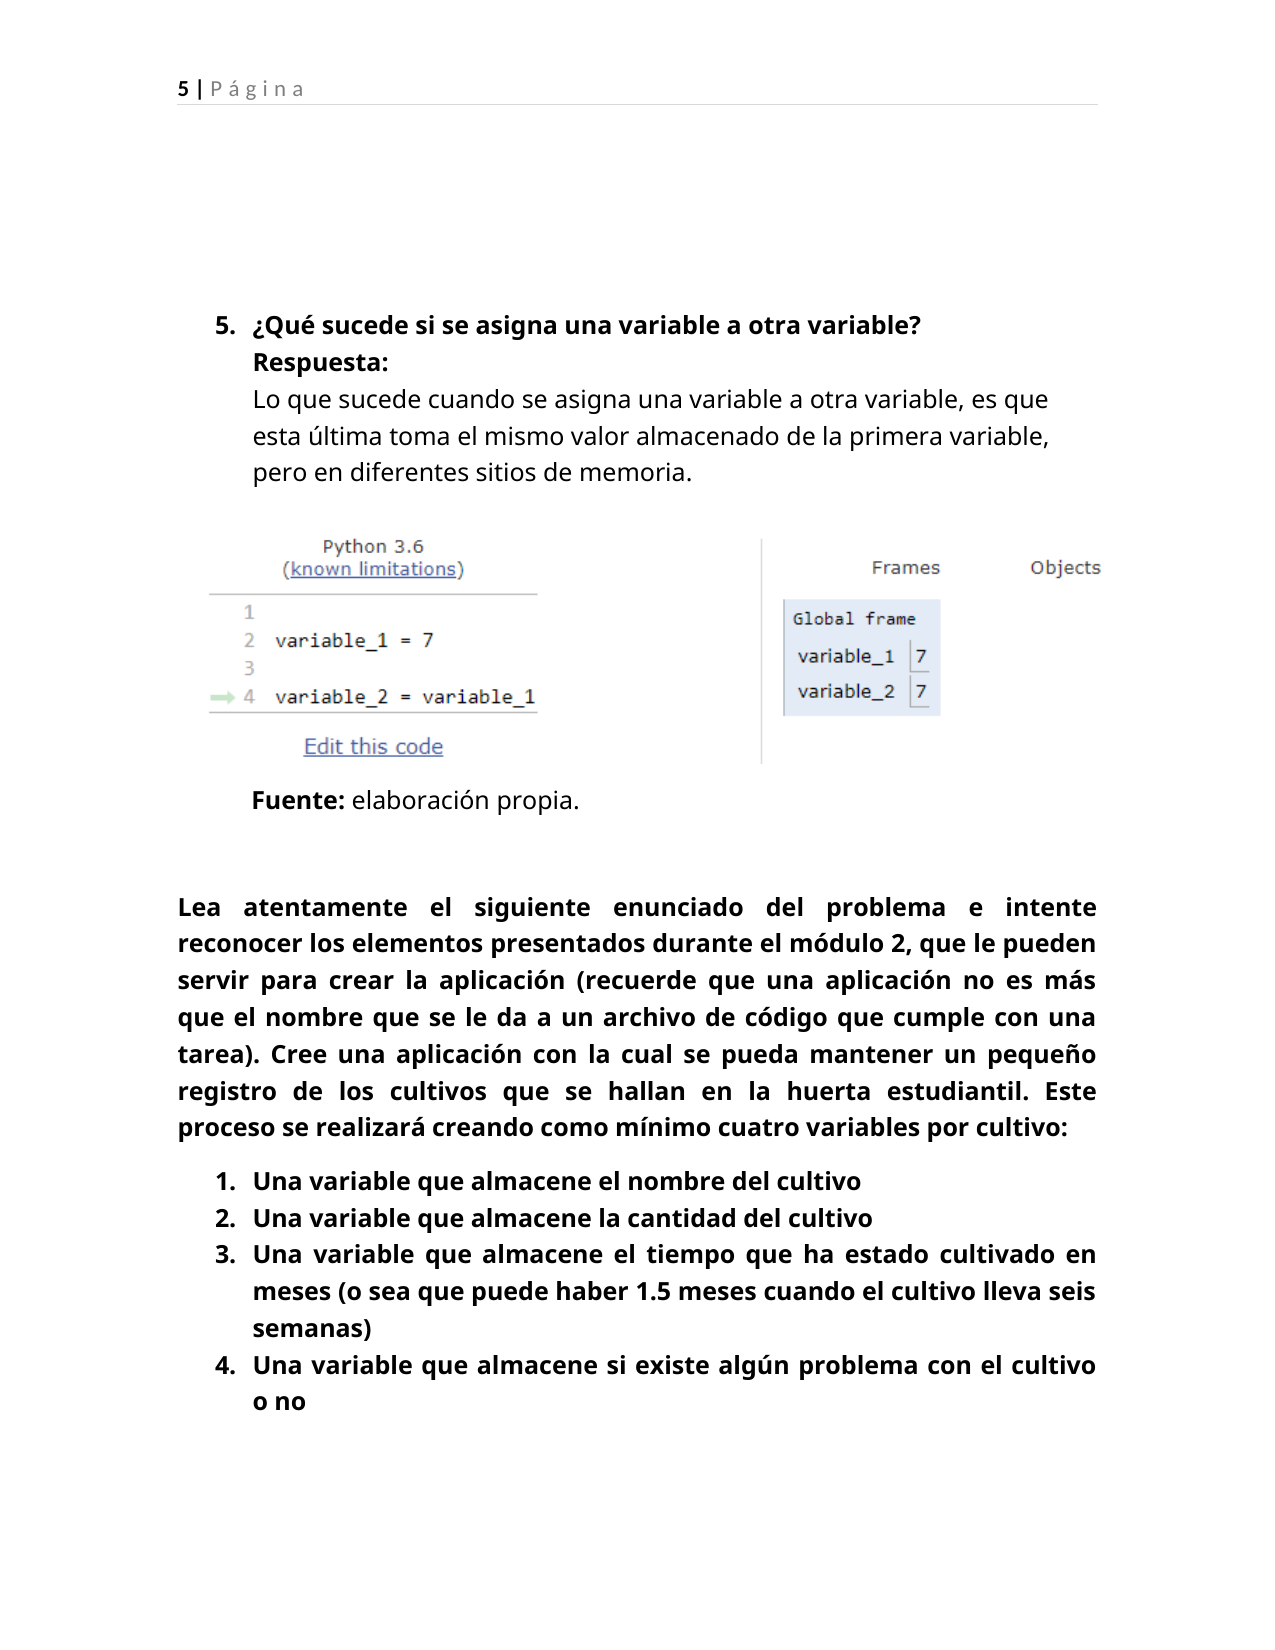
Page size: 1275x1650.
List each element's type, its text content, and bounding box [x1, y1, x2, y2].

text Fuente: elaboración propia. [251, 782, 1098, 817]
list Una variable que almacene el nombre del cultivo [215, 1163, 1098, 1197]
picture [177, 508, 1184, 764]
list Una variable que almacene el tiempo que ha estado cultivado en meses (o sea que puede haber 1.5 meses cuando el cultivo lleva seis semanas) [215, 1237, 1098, 1344]
list Respuesta: [252, 345, 1098, 379]
list Una variable que almacene la cantidad del cultivo [215, 1200, 1098, 1234]
list Lo que sucede cuando se asigna una variable a otra variable, es que esta última toma el mismo valor almacenado de la primera variable, pero en diferentes sitios de memoria. [252, 381, 1098, 489]
list Una variable que almacene si existe algún problema con el cultivo o no [215, 1347, 1098, 1418]
text Lea atentamente el siguiente enunciado del problema e intente reconocer los elementos presentados durante el módulo 2, que le pueden servir para crear la aplicación (recuerde que una aplicación no es más que el nombre que se le da a un archivo de código que cumple con una tarea). Cree una aplicación con la cual se pueda mantener un pequeño registro de los cultivos que se hallan en la huerta estudiantil. Este proceso se realizará creando como mínimo cuatro variables por cultivo: [177, 889, 1098, 1144]
list ¿Qué sucede si se asigna una variable a otra variable? [215, 308, 1098, 342]
